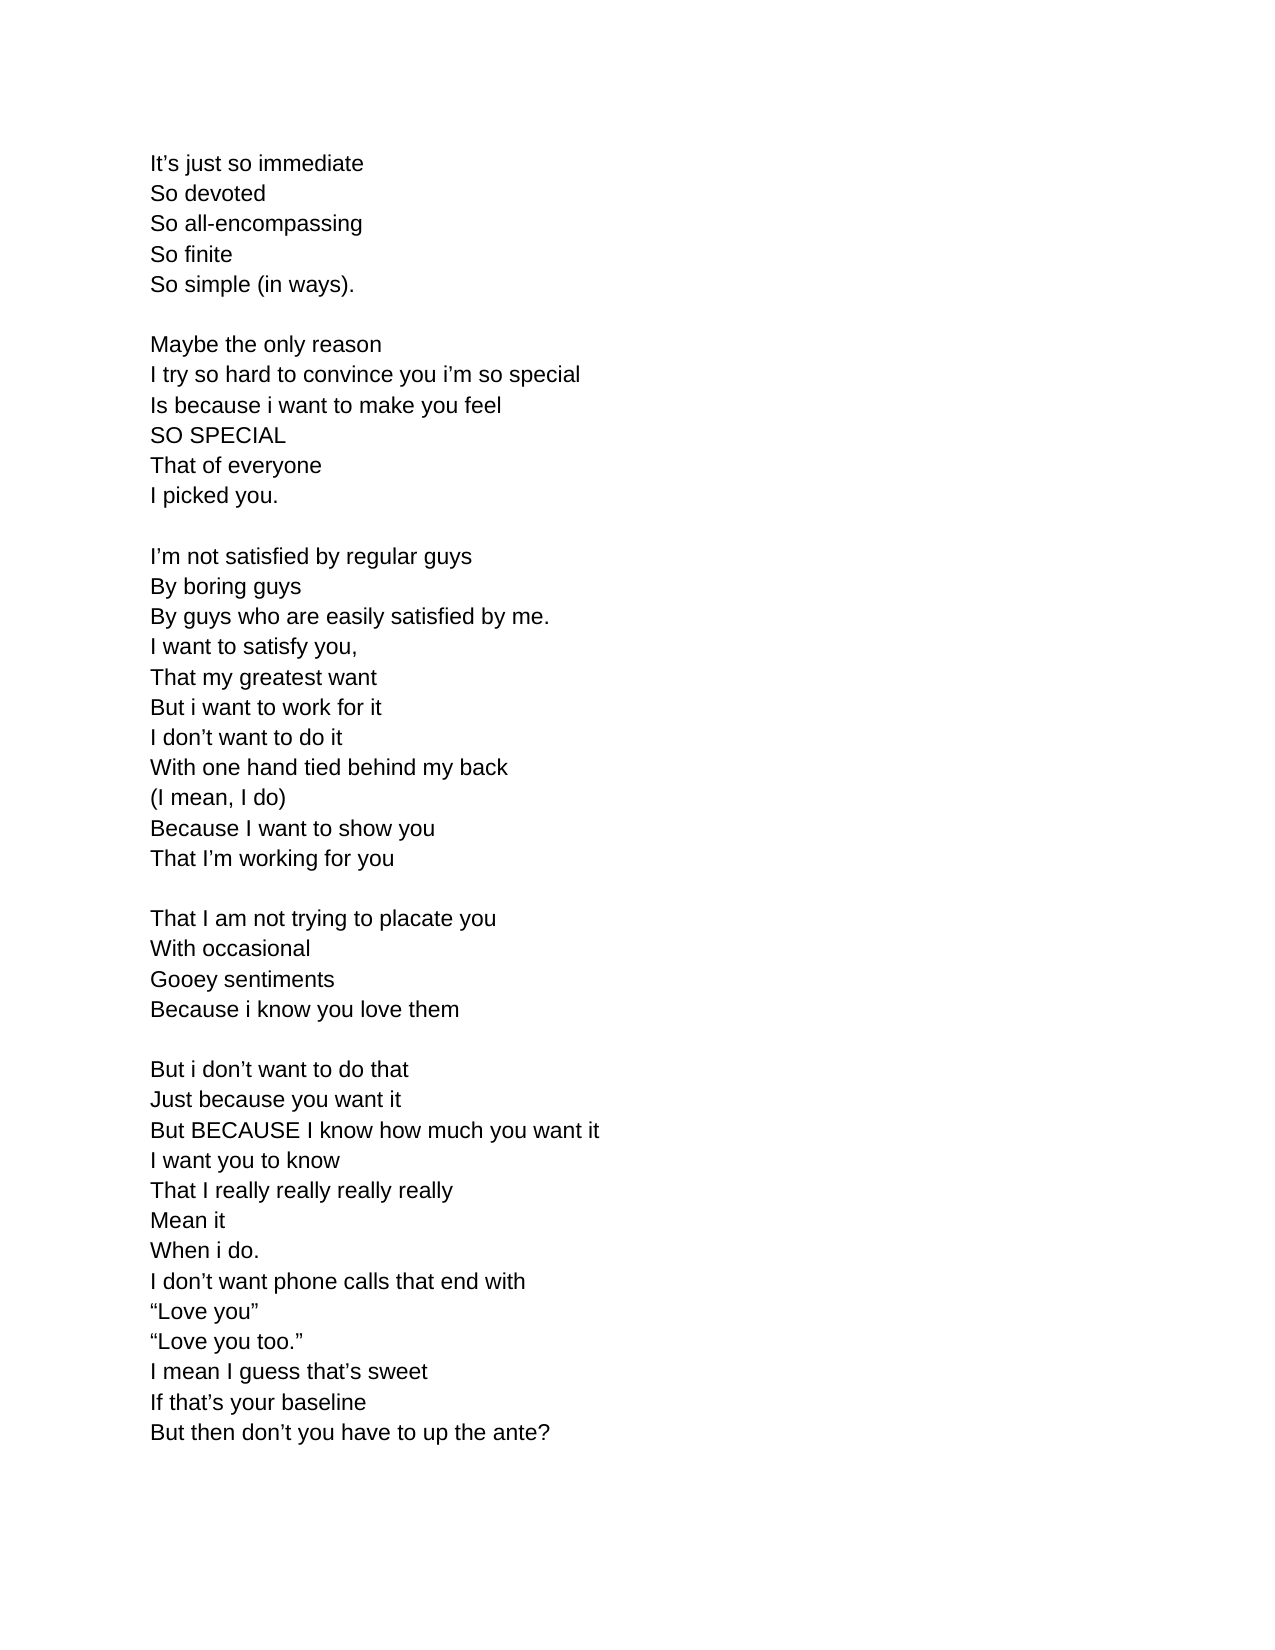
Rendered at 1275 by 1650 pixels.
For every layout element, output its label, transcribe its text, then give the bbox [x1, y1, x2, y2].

text If that’s your baseline [150, 1388, 1125, 1415]
text That I am not trying to placate you [150, 905, 1125, 932]
text Because i know you love them [150, 996, 1125, 1022]
text (I mean, I do) [150, 784, 1125, 811]
text “Love you” “Love you too.” [150, 1298, 1125, 1354]
text That I’m working for you [150, 845, 1125, 871]
text Just because you want it [150, 1086, 1125, 1113]
text But i don’t want to do that [150, 1056, 1125, 1083]
text I picked you. [150, 482, 1125, 509]
text Is because i want to make you feel [150, 392, 1125, 418]
text By guys who are easily satisfied by me. [150, 603, 1125, 629]
text By boring guys [150, 573, 1125, 599]
text That I really really really really [150, 1177, 1125, 1203]
text I want you to know [150, 1147, 1125, 1173]
text Because I want to show you [150, 814, 1125, 841]
text So devoted [150, 180, 1125, 207]
text When i do. [150, 1237, 1125, 1264]
text I want to satisfy you, [150, 633, 1125, 660]
text I’m not satisfied by regular guys [150, 543, 1125, 569]
text That of everyone [150, 452, 1125, 478]
text But BECAUSE I know how much you want it [150, 1117, 1125, 1143]
text Mean it [150, 1207, 1125, 1234]
text I try so hard to convince you i’m so special [150, 361, 1125, 388]
text I mean I guess that’s sweet [150, 1358, 1125, 1385]
text With occasional [150, 935, 1125, 962]
text Maybe the only reason [150, 331, 1125, 358]
text But then don’t you have to up the ante? [150, 1419, 1125, 1445]
text So simple (in ways). [150, 271, 1125, 297]
text I don’t want phone calls that end with [150, 1268, 1125, 1294]
text That my greatest want [150, 663, 1125, 690]
text It’s just so immediate [150, 150, 1125, 176]
text So all-encompassing [150, 210, 1125, 237]
text SO SPECIAL [150, 422, 1125, 448]
text With one hand tied behind my back [150, 754, 1125, 781]
text I don’t want to do it [150, 724, 1125, 750]
text So finite [150, 241, 1125, 267]
text Gooey sentiments [150, 966, 1125, 992]
text But i want to work for it [150, 694, 1125, 720]
